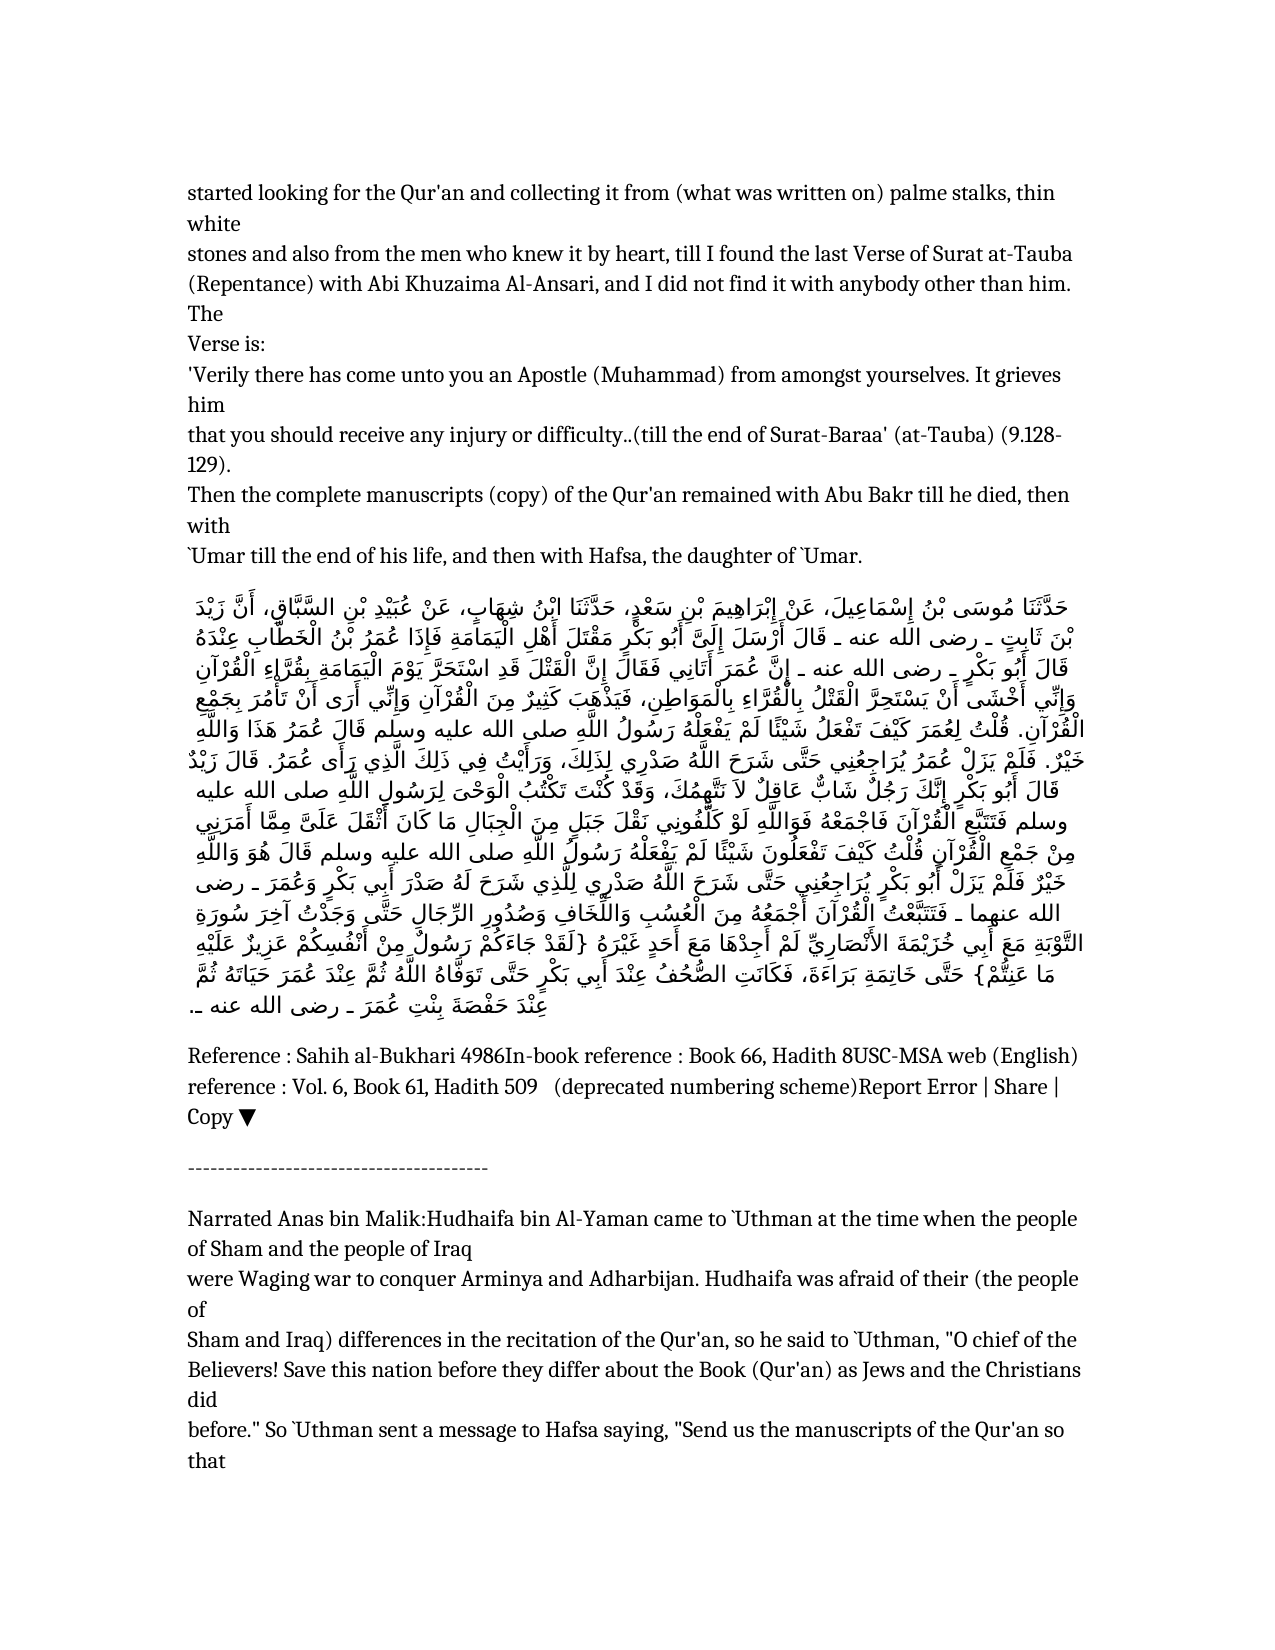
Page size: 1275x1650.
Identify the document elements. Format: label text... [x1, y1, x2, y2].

text حَدَّثَنَا مُوسَى بْنُ إِسْمَاعِيلَ، عَنْ إِبْرَاهِيمَ بْنِ سَعْدٍ، حَدَّثَنَا ابْنُ شِهَابٍ، عَنْ عُبَيْدِ بْنِ السَّبَّاقِ، أَنَّ زَيْدَ بْنَ ثَابِتٍ ـ رضى الله عنه ـ قَالَ أَرْسَلَ إِلَىَّ أَبُو بَكْرٍ مَقْتَلَ أَهْلِ الْيَمَامَةِ فَإِذَا عُمَرُ بْنُ الْخَطَّابِ عِنْدَهُ قَالَ أَبُو بَكْرٍ ـ رضى الله عنه ـ إِنَّ عُمَرَ أَتَانِي فَقَالَ إِنَّ الْقَتْلَ قَدِ اسْتَحَرَّ يَوْمَ الْيَمَامَةِ بِقُرَّاءِ الْقُرْآنِ وَإِنِّي أَخْشَى أَنْ يَسْتَحِرَّ الْقَتْلُ بِالْقُرَّاءِ بِالْمَوَاطِنِ، فَيَذْهَبَ كَثِيرٌ مِنَ الْقُرْآنِ وَإِنِّي أَرَى أَنْ تَأْمُرَ بِجَمْعِ الْقُرْآنِ‏.‏ قُلْتُ لِعُمَرَ كَيْفَ تَفْعَلُ شَيْئًا لَمْ يَفْعَلْهُ رَسُولُ اللَّهِ صلى الله عليه وسلم قَالَ عُمَرُ هَذَا وَاللَّهِ خَيْرٌ‏.‏ فَلَمْ يَزَلْ عُمَرُ يُرَاجِعُنِي حَتَّى شَرَحَ اللَّهُ صَدْرِي لِذَلِكَ، وَرَأَيْتُ فِي ذَلِكَ الَّذِي رَأَى عُمَرُ‏.‏ قَالَ زَيْدٌ قَالَ أَبُو بَكْرٍ إِنَّكَ رَجُلٌ شَابٌّ عَاقِلٌ لاَ نَتَّهِمُكَ، وَقَدْ كُنْتَ تَكْتُبُ الْوَحْىَ لِرَسُولِ اللَّهِ صلى الله عليه وسلم فَتَتَبَّعِ الْقُرْآنَ فَاجْمَعْهُ فَوَاللَّهِ لَوْ كَلَّفُونِي نَقْلَ جَبَلٍ مِنَ الْجِبَالِ مَا كَانَ أَثْقَلَ عَلَىَّ مِمَّا أَمَرَنِي مِنْ جَمْعِ الْقُرْآنِ قُلْتُ كَيْفَ تَفْعَلُونَ شَيْئًا لَمْ يَفْعَلْهُ رَسُولُ اللَّهِ صلى الله عليه وسلم قَالَ هُوَ وَاللَّهِ خَيْرٌ فَلَمْ يَزَلْ أَبُو بَكْرٍ يُرَاجِعُنِي حَتَّى شَرَحَ اللَّهُ صَدْرِي لِلَّذِي شَرَحَ لَهُ صَدْرَ أَبِي بَكْرٍ وَعُمَرَ ـ رضى الله عنهما ـ فَتَتَبَّعْتُ الْقُرْآنَ أَجْمَعُهُ مِنَ الْعُسُبِ وَاللِّخَافِ وَصُدُورِ الرِّجَالِ حَتَّى وَجَدْتُ آخِرَ سُورَةِ التَّوْبَةِ مَعَ أَبِي خُزَيْمَةَ الأَنْصَارِيِّ لَمْ أَجِدْهَا مَعَ أَحَدٍ غَيْرَهُ ‏{‏لَقَدْ جَاءَكُمْ رَسُولٌ مِنْ أَنْفُسِكُمْ عَزِيزٌ عَلَيْهِ مَا عَنِتُّمْ‏}‏ حَتَّى خَاتِمَةِ بَرَاءَةَ، فَكَانَتِ الصُّحُفُ عِنْدَ أَبِي بَكْرٍ حَتَّى تَوَفَّاهُ اللَّهُ ثُمَّ عِنْدَ عُمَرَ حَيَاتَهُ ثُمَّ عِنْدَ حَفْصَةَ بِنْتِ عُمَرَ ـ رضى الله عنه ـ‏.‏ [187, 594, 1087, 1018]
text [187, 1206, 1087, 1474]
text Reference : Sahih al-Bukhari 4986In-book reference : Book 66, Hadith 8USC-MSA web (English) reference : Vol. 6, Book 61, Hadith 509 (deprecated numbering scheme)Report Error | Share | Copy ▼ [187, 1043, 1087, 1130]
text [187, 150, 1087, 569]
text ---------------------------------------- [187, 1155, 1087, 1181]
